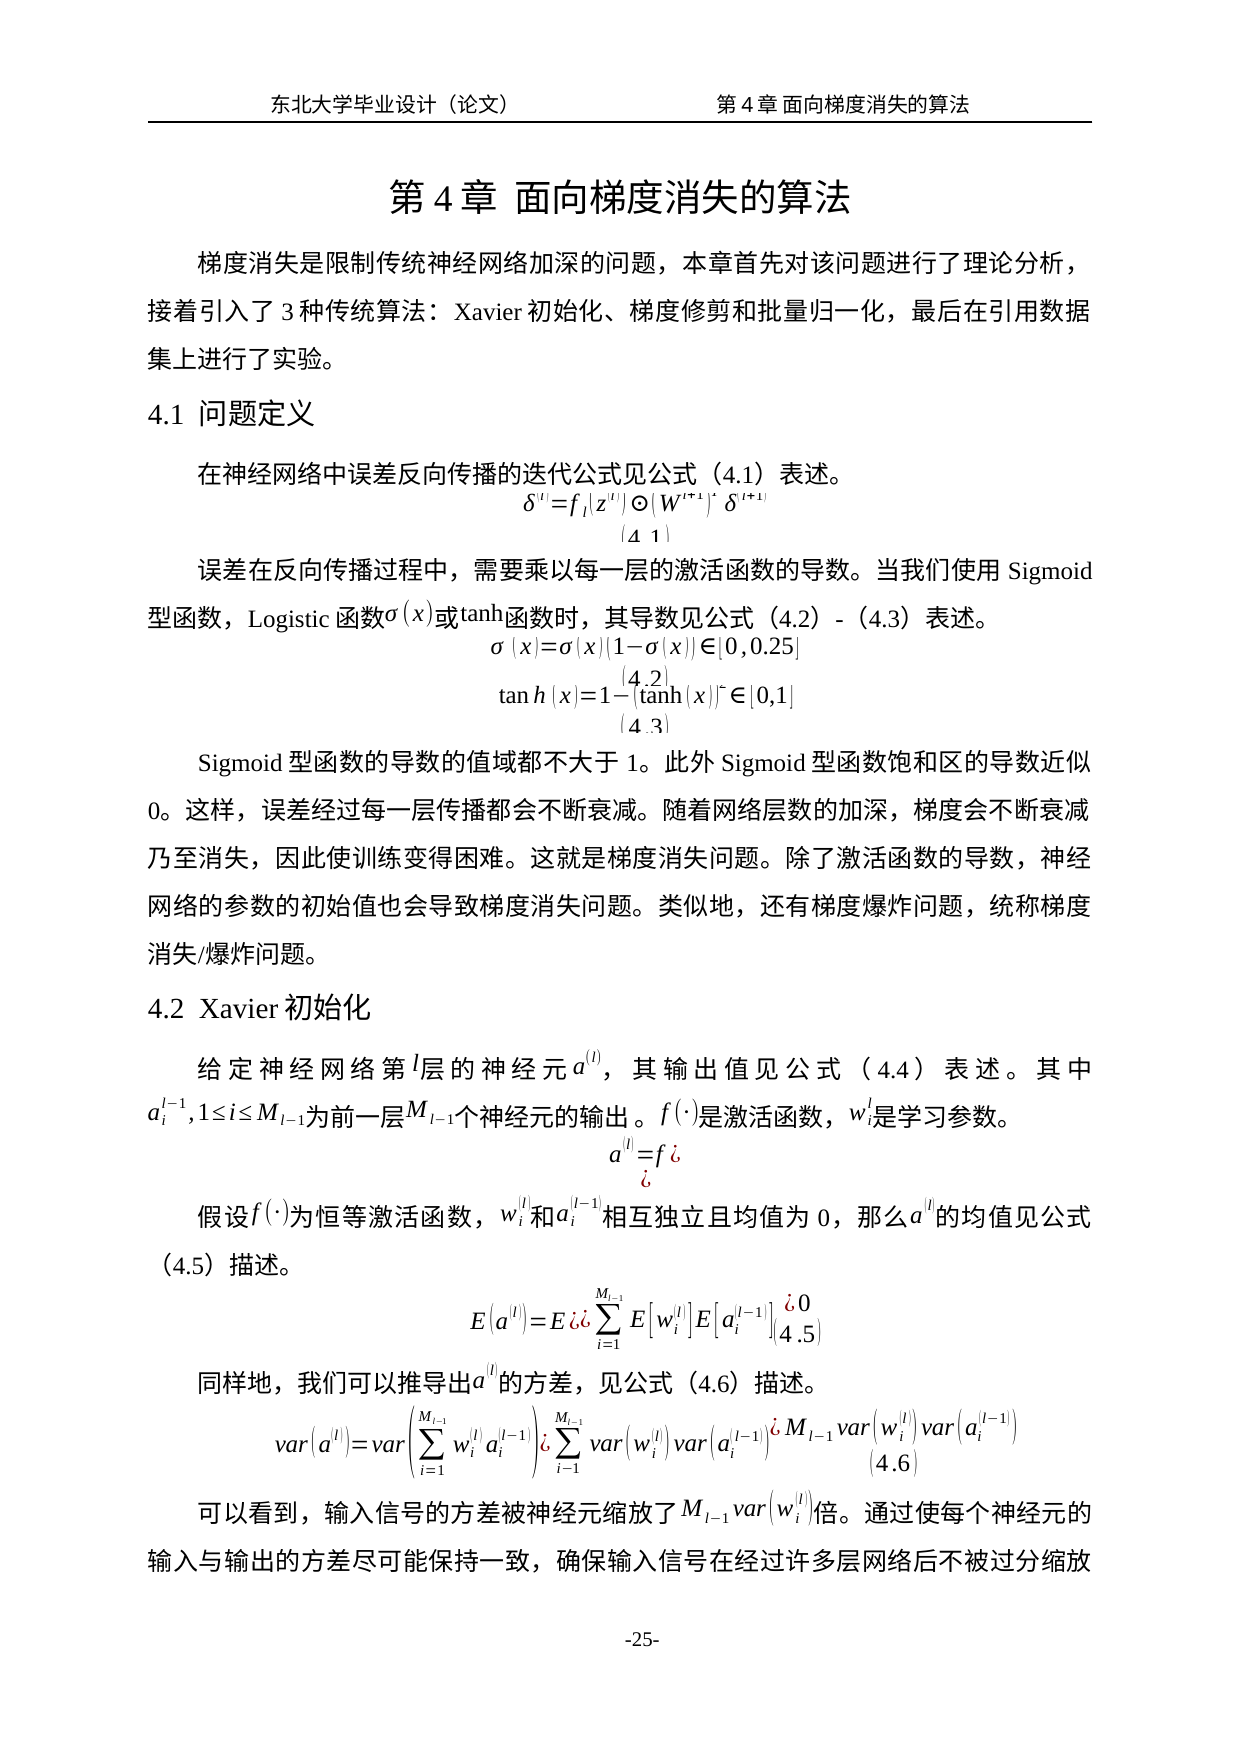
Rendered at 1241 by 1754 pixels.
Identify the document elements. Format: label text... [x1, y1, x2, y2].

text 梯度消失是限制传统神经网络加深的问题，本章首先对该问题进行了理论分析，接着引入了3种传统算法：Xavier初始化、梯度修剪和批量归一化，最后在引用数据集上进行了实验。 [148, 234, 1092, 378]
text 第4章 面向梯度消失的算法 [148, 168, 1092, 222]
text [148, 1484, 1092, 1580]
text 假设为恒等激活函数，和相互独立且均值为0，那么的均值见公式（4.5）描述。 [148, 1188, 1092, 1284]
text 给定神经网络第层的神经元，其输出值见公式（4.4）表述。其中为前一层个神经元的输出 。是激活函数，是学习参数。 [148, 1040, 1092, 1136]
text Sigmoid型函数的导数的值域都不大于1。此外Sigmoid型函数饱和区的导数近似0。这样，误差经过每一层传播都会不断衰减。随着网络层数的加深，梯度会不断衰减乃至消失，因此使训练变得困难。这就是梯度消失问题。除了激活函数的导数，神经网络的参数的初始值也会导致梯度消失问题。类似地，还有梯度爆炸问题，统称梯度消失/爆炸问题。 [148, 733, 1092, 973]
subtitle 4.2 Xavier初始化 [148, 985, 1092, 1027]
text 在神经网络中误差反向传播的迭代公式见公式（4.1）表述。 [148, 446, 1092, 493]
text 误差在反向传播过程中，需要乘以每一层的激活函数的导数。当我们使用Sigmoid型函数，Logistic函数或函数时，其导数见公式（4.2）-（4.3）表述。 [148, 541, 1092, 637]
text 同样地，我们可以推导出的方差，见公式（4.6）描述。 [148, 1354, 1092, 1402]
subtitle 4.1 问题定义 [148, 391, 1092, 433]
